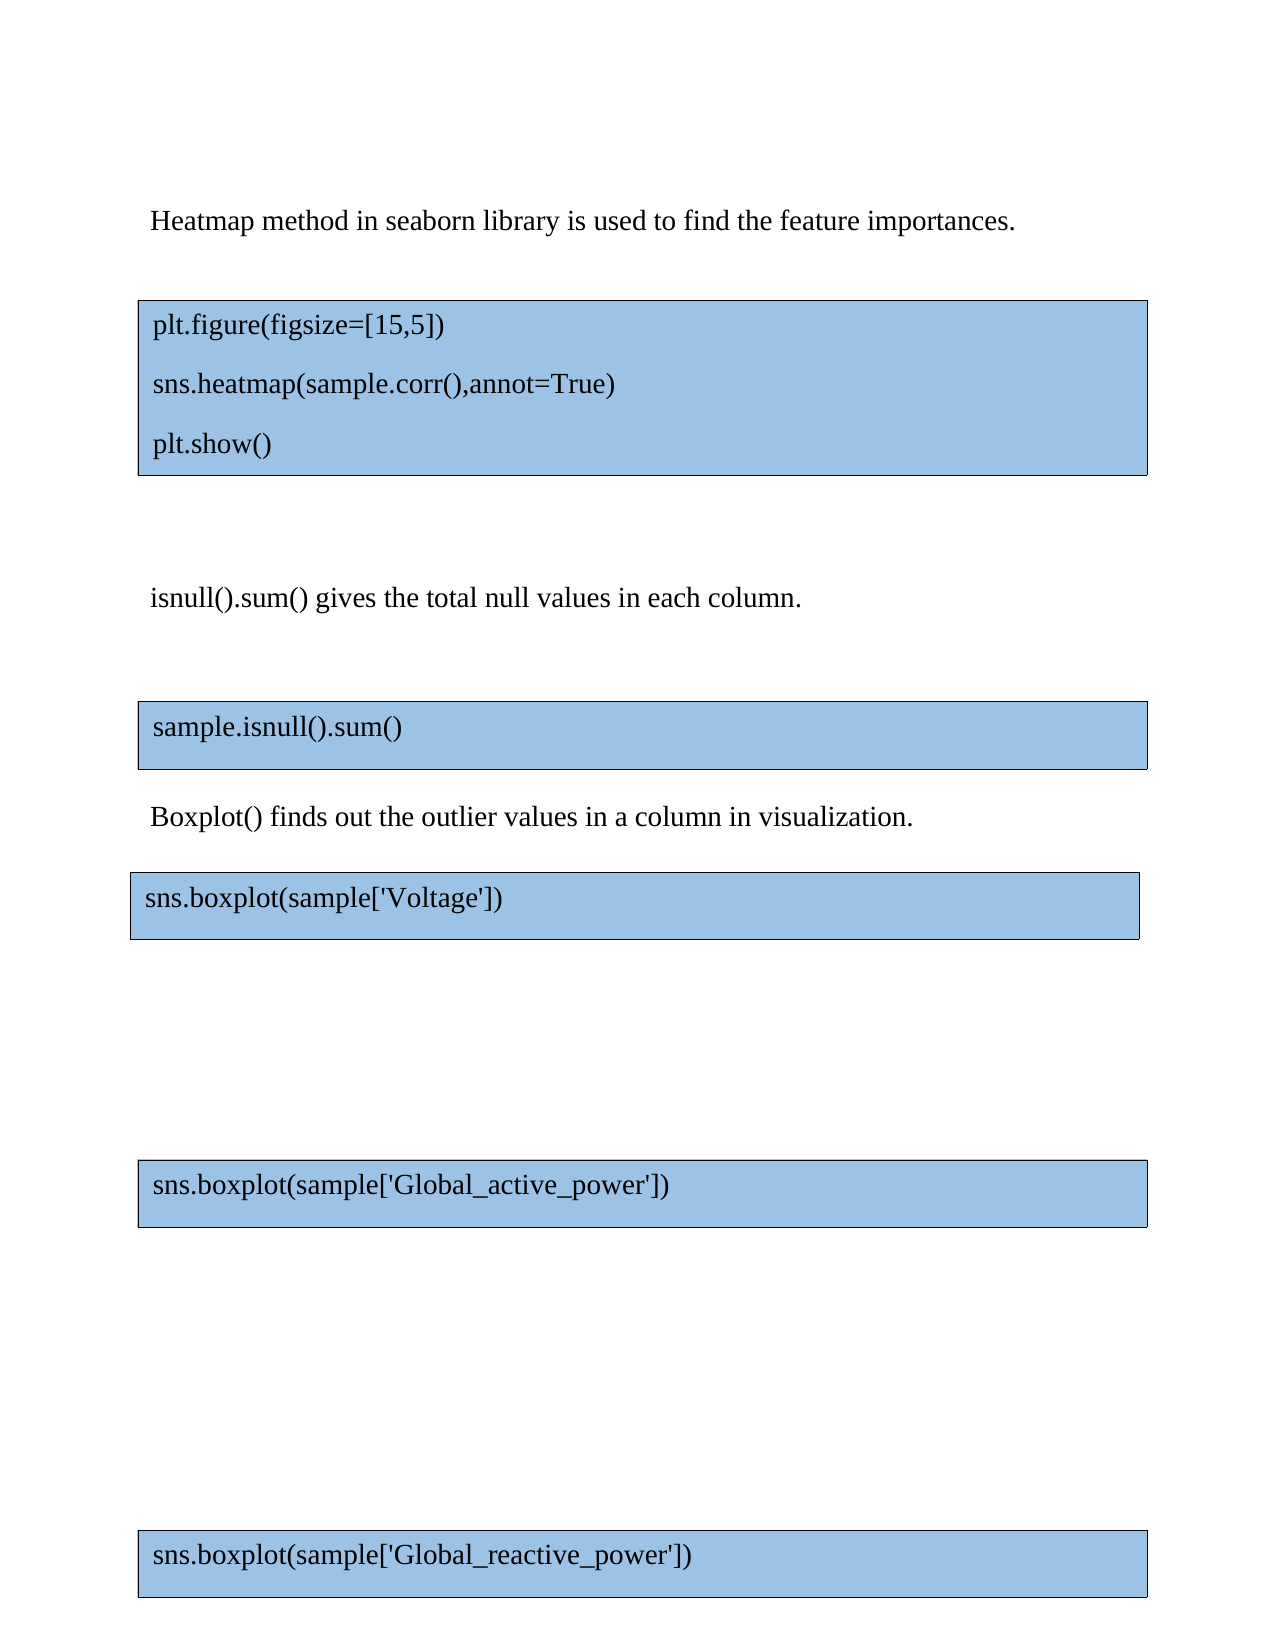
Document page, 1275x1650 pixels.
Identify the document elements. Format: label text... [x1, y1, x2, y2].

text isnull().sum() gives the total null values in each column. [150, 581, 1125, 614]
text Heatmap method in seaborn library is used to find the feature importances. [150, 203, 1125, 237]
text Boxplot() finds out the outlier values in a column in visualization. [150, 799, 1125, 832]
